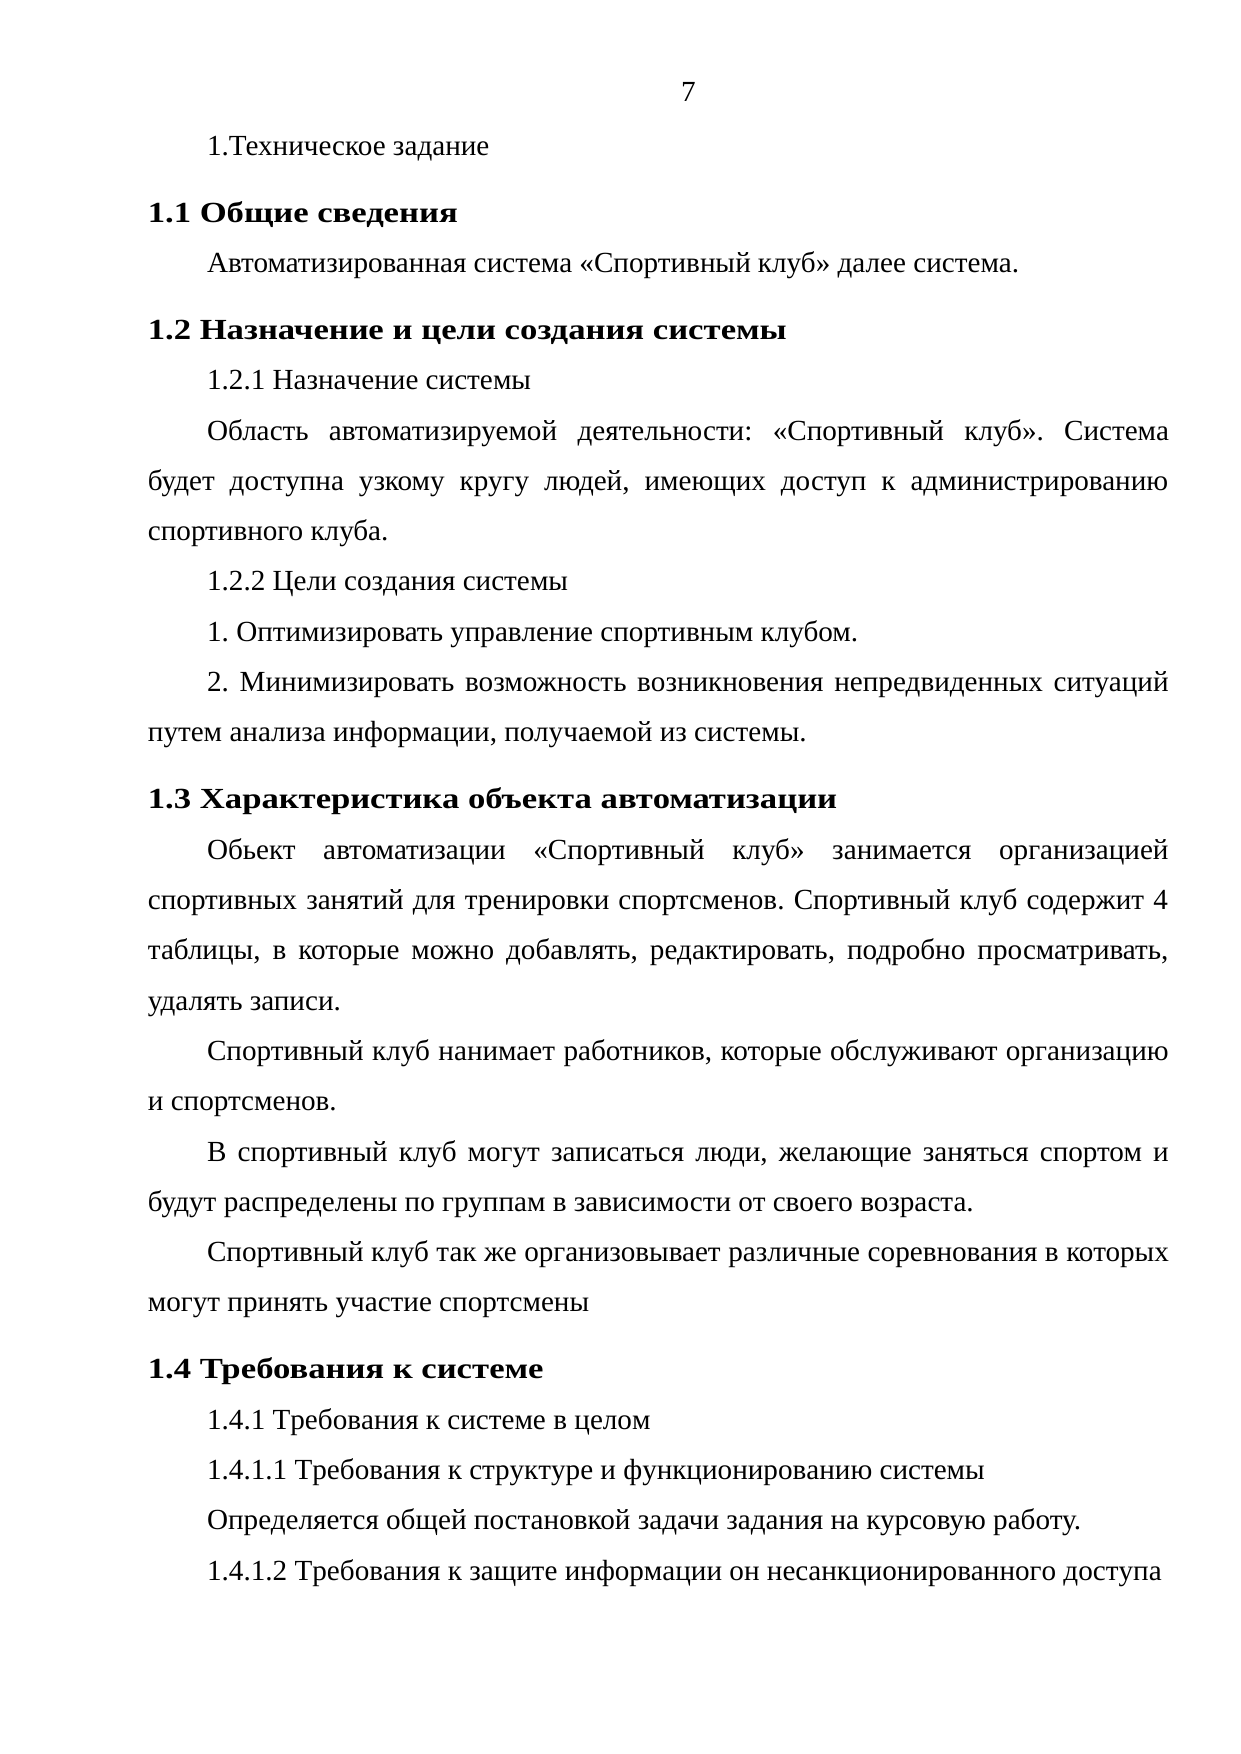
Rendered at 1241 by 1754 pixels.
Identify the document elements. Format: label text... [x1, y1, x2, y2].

text Определяется общей постановкой задачи задания на курсовую работу. [148, 1502, 1169, 1536]
text 1.2.1 Назначение системы [148, 362, 1169, 396]
text 1.4.1 Требования к системе в целом [148, 1402, 1169, 1435]
text В спортивный клуб могут записаться люди, желающие заняться спортом и будут распределены по группам в зависимости от своего возраста. [148, 1134, 1169, 1217]
text Спортивный клуб так же организовывает различные соревнования в которых могут принять участие спортсмены [148, 1234, 1169, 1318]
text Автоматизированная система «Спортивный клуб» далее система. [148, 245, 1169, 278]
subtitle 1.Техническое задание [148, 128, 1169, 161]
text 1.4.1.1 Требования к структуре и функционированию системы [148, 1452, 1169, 1486]
text 1.4.1.2 Требования к защите информации он несанкционированного доступа [148, 1553, 1169, 1586]
text Обьект автоматизации «Спортивный клуб» занимается организацией спортивных занятий для тренировки спортсменов. Спортивный клуб содержит 4 таблицы, в которые можно добавлять, редактировать, подробно просматривать, удалять записи. [148, 832, 1169, 1016]
text 2. Минимизировать возможность возникновения непредвиденных ситуаций путем анализа информации, получаемой из системы. [148, 664, 1169, 748]
subtitle 1.3 Характеристика объекта автоматизации [148, 781, 1169, 815]
subtitle 1.1 Общие сведения [148, 195, 1169, 228]
text 1.2.2 Цели создания системы [148, 563, 1169, 597]
subtitle 1.2 Назначение и цели создания системы [148, 312, 1169, 346]
text Спортивный клуб нанимает работников, которые обслуживают организацию и спортсменов. [148, 1033, 1169, 1117]
text Область автоматизируемой деятельности: «Спортивный клуб». Система будет доступна узкому кругу людей, имеющих доступ к администрированию спортивного клуба. [148, 413, 1169, 547]
subtitle 1.4 Требования к системе [148, 1352, 1169, 1385]
text 1. Оптимизировать управление спортивным клубом. [148, 614, 1169, 647]
